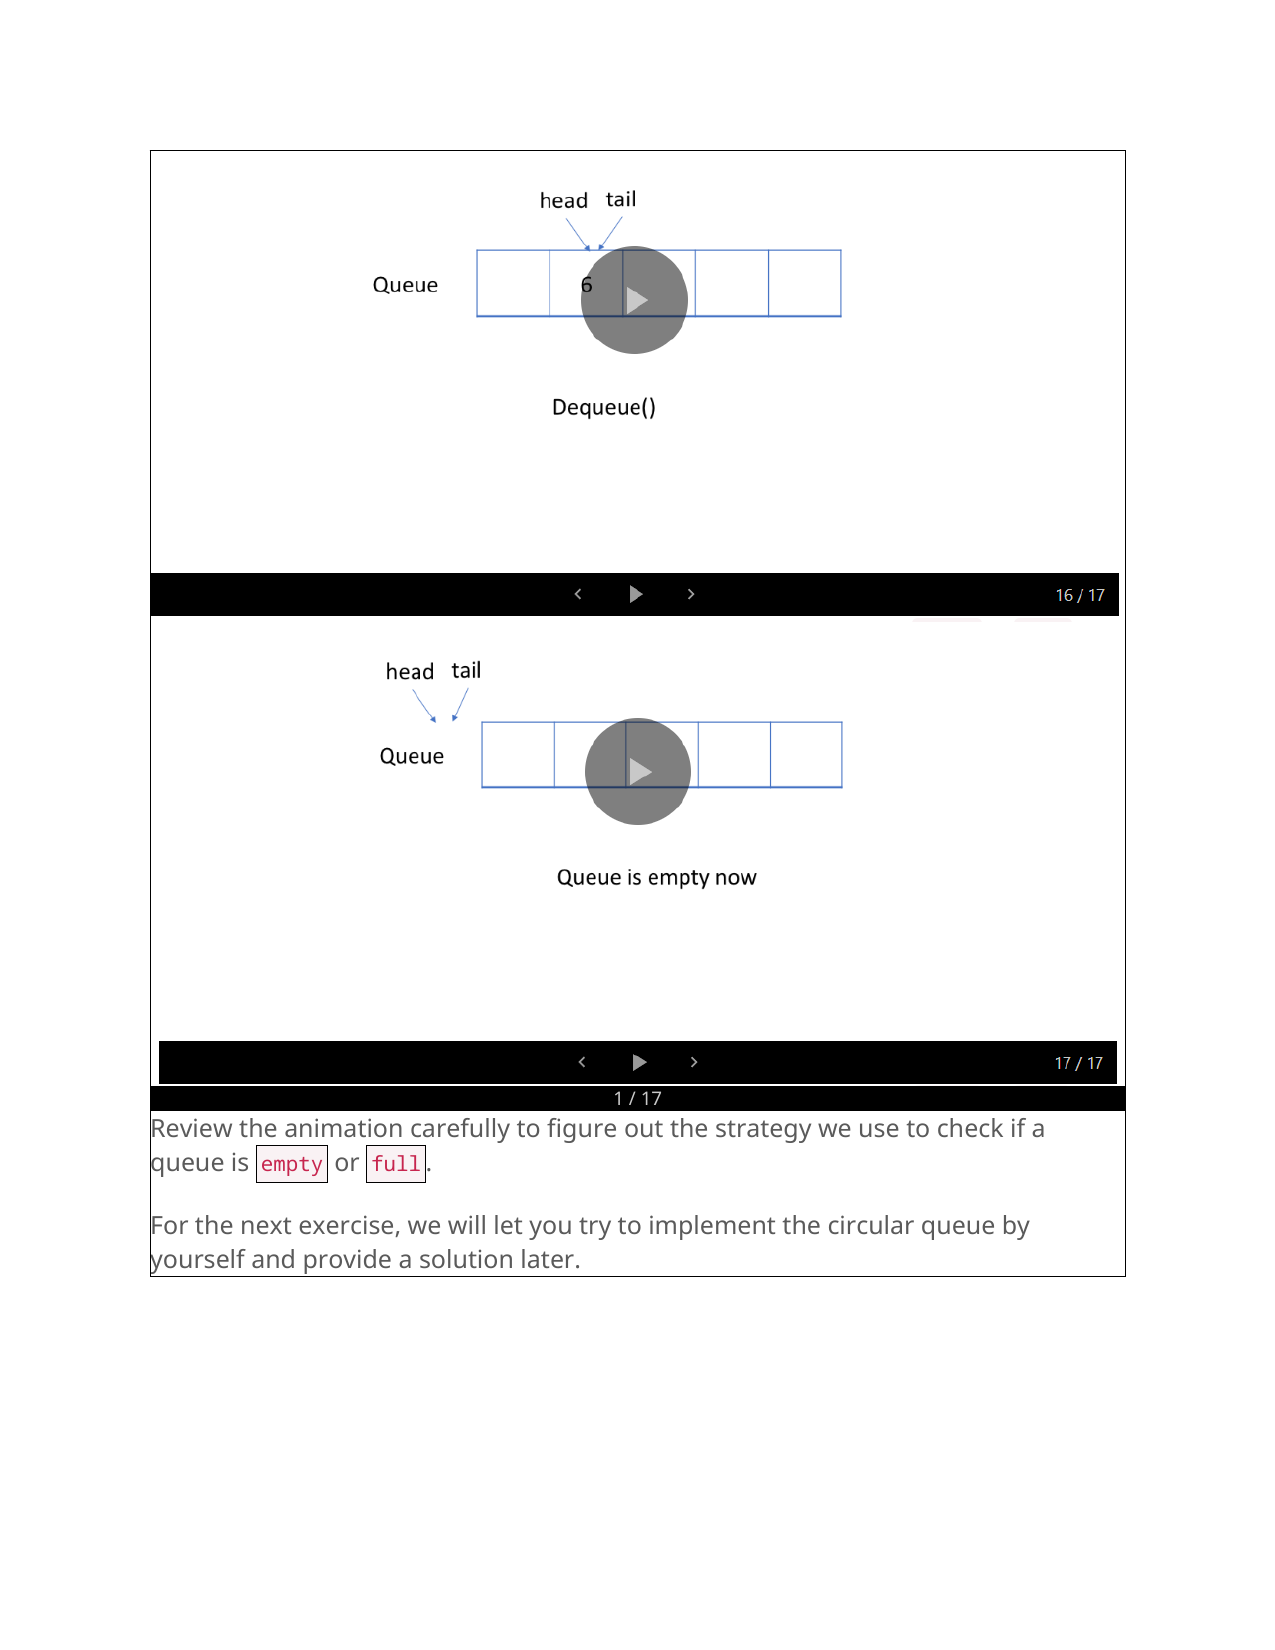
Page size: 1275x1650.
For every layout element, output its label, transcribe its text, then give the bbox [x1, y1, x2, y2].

text Review the animation carefully to figure out the strategy we use to check if a queue is empty or full. [151, 1111, 1125, 1183]
text For the next exercise, we will let you try to implement the circular queue by yourself and provide a solution later. [151, 1207, 1125, 1276]
picture [151, 151, 1125, 1086]
text 1 / 17 [151, 1086, 1125, 1111]
